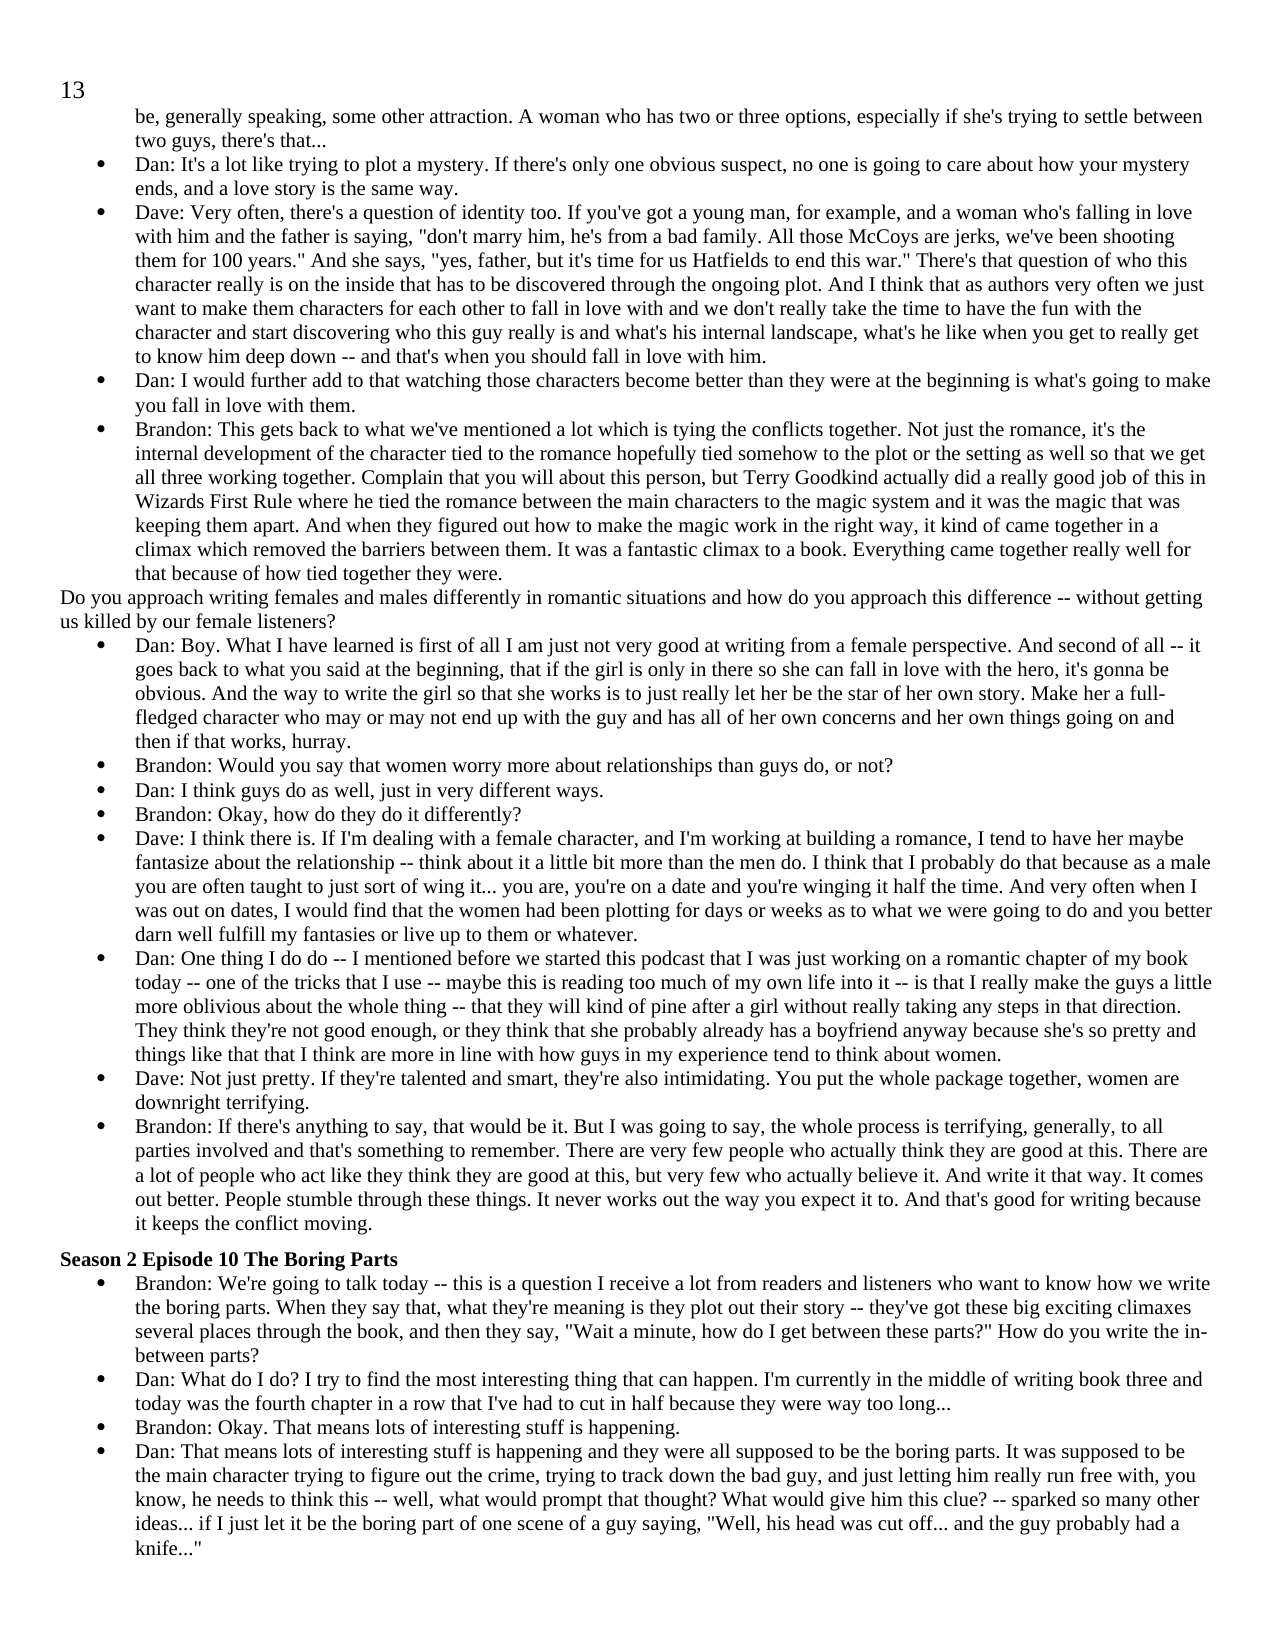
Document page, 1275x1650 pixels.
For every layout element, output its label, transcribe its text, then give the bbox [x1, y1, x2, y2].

list Brandon: Okay, how do they do it differently? [97, 802, 1215, 826]
list Dan: Boy. What I have learned is first of all I am just not very good at writing from a female perspective. And second of all -- it goes back to what you said at the beginning, that if the girl is only in there so she can fall in love with the hero, it's gonna be obvious. And the way to write the girl so that she works is to just really let her be the star of her own story. Make her a full-fledged character who may or may not end up with the guy and has all of her own concerns and her own things going on and then if that works, hurray. [97, 633, 1215, 753]
list Dan: I think guys do as well, just in very different ways. [97, 777, 1215, 802]
list Brandon: Would you say that women worry more about relationships than guys do, or not? [97, 753, 1215, 777]
list Dan: I would further add to that watching those characters become better than they were at the beginning is what's going to make you fall in love with them. [97, 368, 1215, 417]
list Brandon: We're going to talk today -- this is a question I receive a lot from readers and listeners who want to know how we write the boring parts. When they say that, what they're meaning is they plot out their story -- they've got these big exciting climaxes several places through the book, and then they say, "Wait a minute, how do I get between these parts?" How do you write the in-between parts? [97, 1271, 1215, 1367]
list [97, 104, 1215, 152]
list Brandon: Okay. That means lots of interesting stuff is happening. [97, 1415, 1215, 1439]
list Dave: Not just pretty. If they're talented and smart, they're also intimidating. You put the whole package together, women are downright terrifying. [97, 1066, 1215, 1114]
list Brandon: This gets back to what we've mentioned a lot which is tying the conflicts together. Not just the romance, it's the internal development of the character tied to the romance hopefully tied somehow to the plot or the setting as well so that we get all three working together. Complain that you will about this person, but Terry Goodkind actually did a really good job of this in Wizards First Rule where he tied the romance between the main characters to the magic system and it was the magic that was keeping them apart. And when they figured out how to make the magic work in the right way, it kind of came together in a climax which removed the barriers between them. It was a fantastic climax to a book. Everything came together really well for that because of how tied together they were. [97, 417, 1215, 585]
list Brandon: If there's anything to say, that would be it. But I was going to say, the whole process is terrifying, generally, to all parties involved and that's something to remember. There are very few people who actually think they are good at this. There are a lot of people who act like they think they are good at this, but very few who actually believe it. And write it that way. It comes out better. People stumble through these things. It never works out the way you expect it to. And that's good for writing because it keeps the conflict moving. [97, 1114, 1215, 1235]
list Dan: One thing I do do -- I mentioned before we started this podcast that I was just working on a romantic chapter of my book today -- one of the tricks that I use -- maybe this is reading too much of my own life into it -- is that I really make the guys a little more oblivious about the whole thing -- that they will kind of pine after a girl without really taking any steps in that direction. They think they're not good enough, or they think that she probably already has a boyfriend anyway because she's so pretty and things like that that I think are more in line with how guys in my experience tend to think about women. [97, 946, 1215, 1066]
subtitle Season 2 Episode 10 The Boring Parts [60, 1247, 1215, 1271]
list Dan: That means lots of interesting stuff is happening and they were all supposed to be the boring parts. It was supposed to be the main character trying to figure out the crime, trying to track down the bad guy, and just letting him really run free with, you know, he needs to think this -- well, what would prompt that thought? What would give him this clue? -- sparked so many other ideas... if I just let it be the boring part of one scene of a guy saying, "Well, his head was cut off... and the guy probably had a knife..." [97, 1439, 1215, 1559]
list Dave: I think there is. If I'm dealing with a female character, and I'm working at building a romance, I tend to have her maybe fantasize about the relationship -- think about it a little bit more than the men do. I think that I probably do that because as a male you are often taught to just sort of wing it... you are, you're on a date and you're winging it half the time. And very often when I was out on dates, I would find that the women had been plotting for days or weeks as to what we were going to do and you better darn well fulfill my fantasies or live up to them or whatever. [97, 826, 1215, 946]
list Dan: It's a lot like trying to plot a mystery. If there's only one obvious suspect, no one is going to care about how your mystery ends, and a love story is the same way. [97, 152, 1215, 200]
text Do you approach writing females and males differently in romantic situations and how do you approach this difference -- without getting us killed by our female listeners? [60, 585, 1215, 633]
list Dan: What do I do? I try to find the most interesting thing that can happen. I'm currently in the middle of writing book three and today was the fourth chapter in a row that I've had to cut in half because they were way too long... [97, 1367, 1215, 1415]
list Dave: Very often, there's a question of identity too. If you've got a young man, for example, and a woman who's falling in love with him and the father is saying, "don't marry him, he's from a bad family. All those McCoys are jerks, we've been shooting them for 100 years." And she says, "yes, father, but it's time for us Hatfields to end this war." There's that question of who this character really is on the inside that has to be discovered through the ongoing plot. And I think that as authors very often we just want to make them characters for each other to fall in love with and we don't really take the time to have the fun with the character and start discovering who this guy really is and what's his internal landscape, what's he like when you get to really get to know him deep down -- and that's when you should fall in love with him. [97, 200, 1215, 368]
